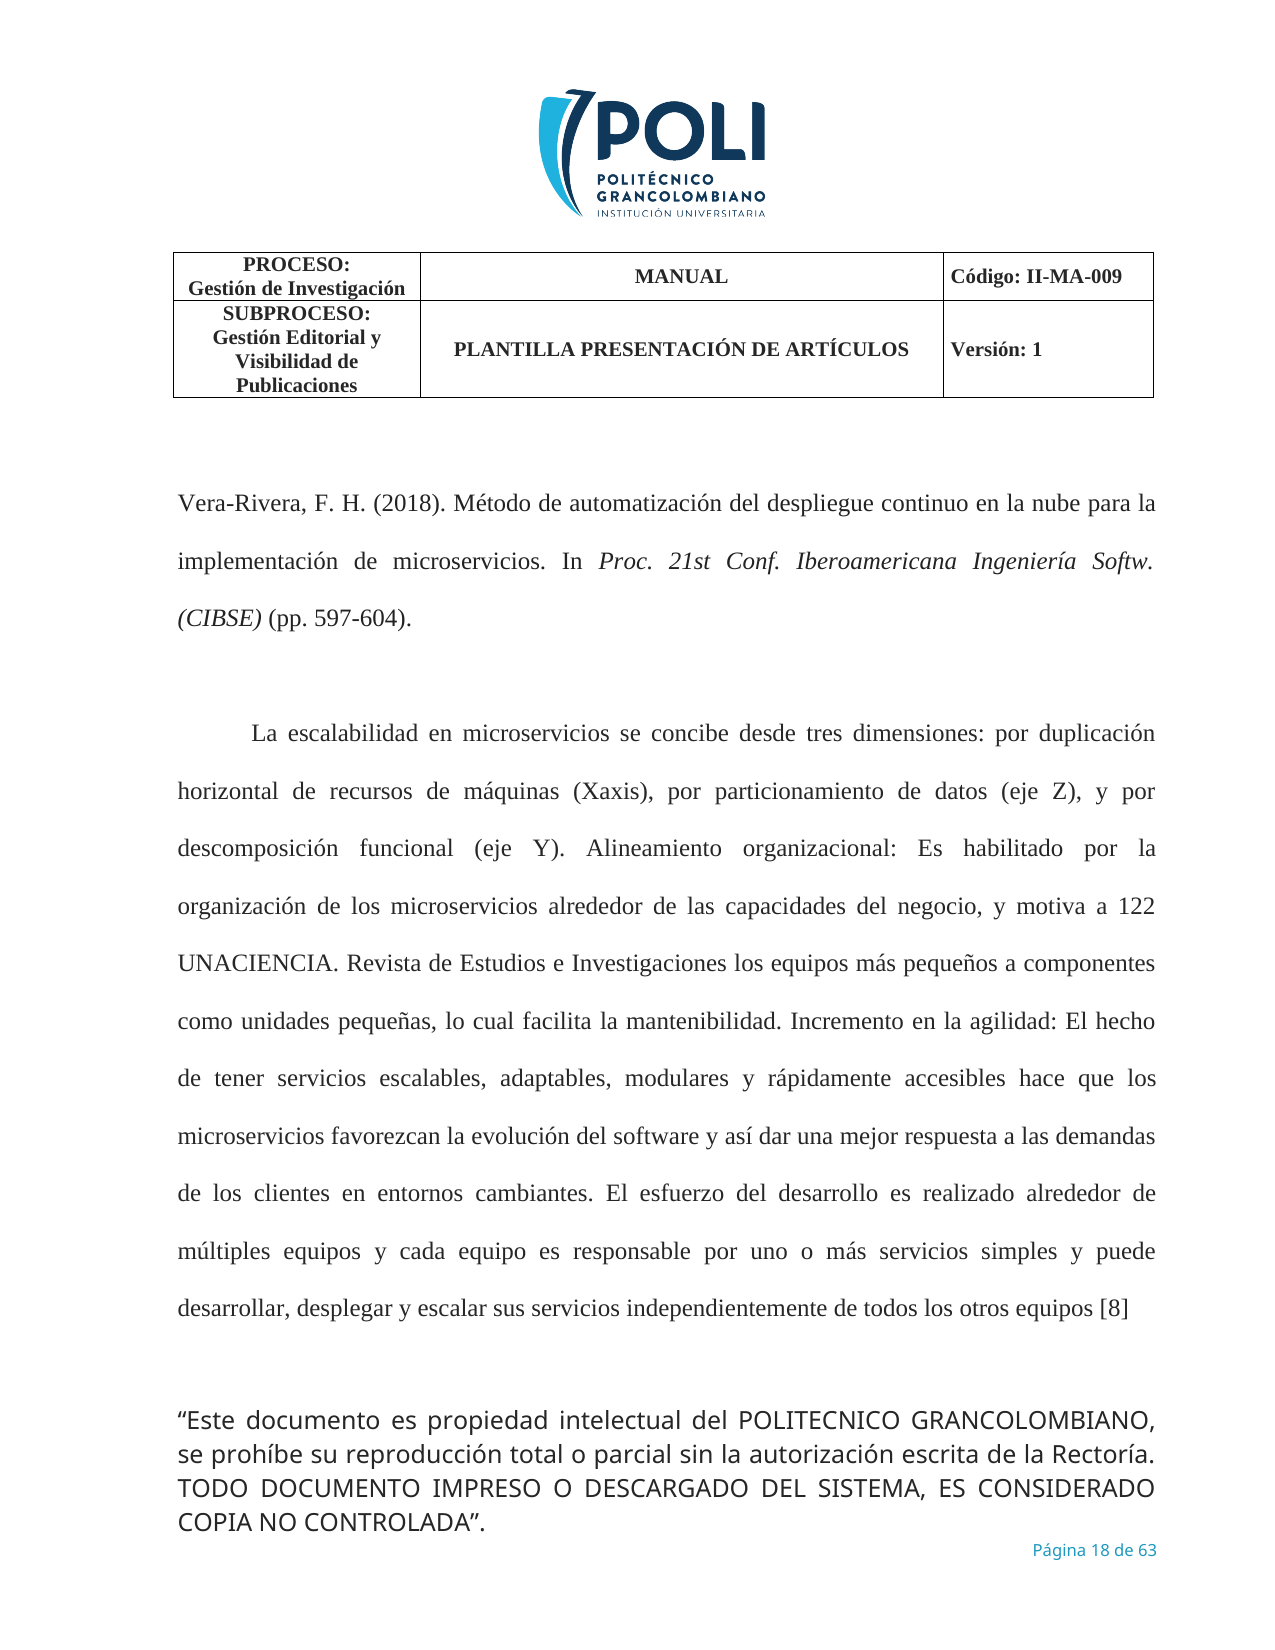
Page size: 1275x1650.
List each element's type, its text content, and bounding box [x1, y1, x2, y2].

picture [536, 88, 798, 218]
text Vera-Rivera, F. H. (2018). Método de automatización del despliegue continuo en la nube para la implementación de microservicios. In Proc. 21st Conf. Iberoamericana Ingeniería Softw.(CIBSE) (pp. 597-604). [177, 488, 1157, 632]
text La escalabilidad en microservicios se concibe desde tres dimensiones: por duplicación horizontal de recursos de máquinas (Xaxis), por particionamiento de datos (eje Z), y por descomposición funcional (eje Y). Alineamiento organizacional: Es habilitado por la organización de los microservicios alrededor de las capacidades del negocio, y motiva a 122 UNACIENCIA. Revista de Estudios e Investigaciones los equipos más pequeños a componentes como unidades pequeñas, lo cual facilita la mantenibilidad. Incremento en la agilidad: El hecho de tener servicios escalables, adaptables, modulares y rápidamente accesibles hace que los microservicios favorezcan la evolución del software y así dar una mejor respuesta a las demandas de los clientes en entornos cambiantes. El esfuerzo del desarrollo es realizado alrededor de múltiples equipos y cada equipo es responsable por uno o más servicios simples y puede desarrollar, desplegar y escalar sus servicios independientemente de todos los otros equipos [8] [177, 718, 1157, 1322]
